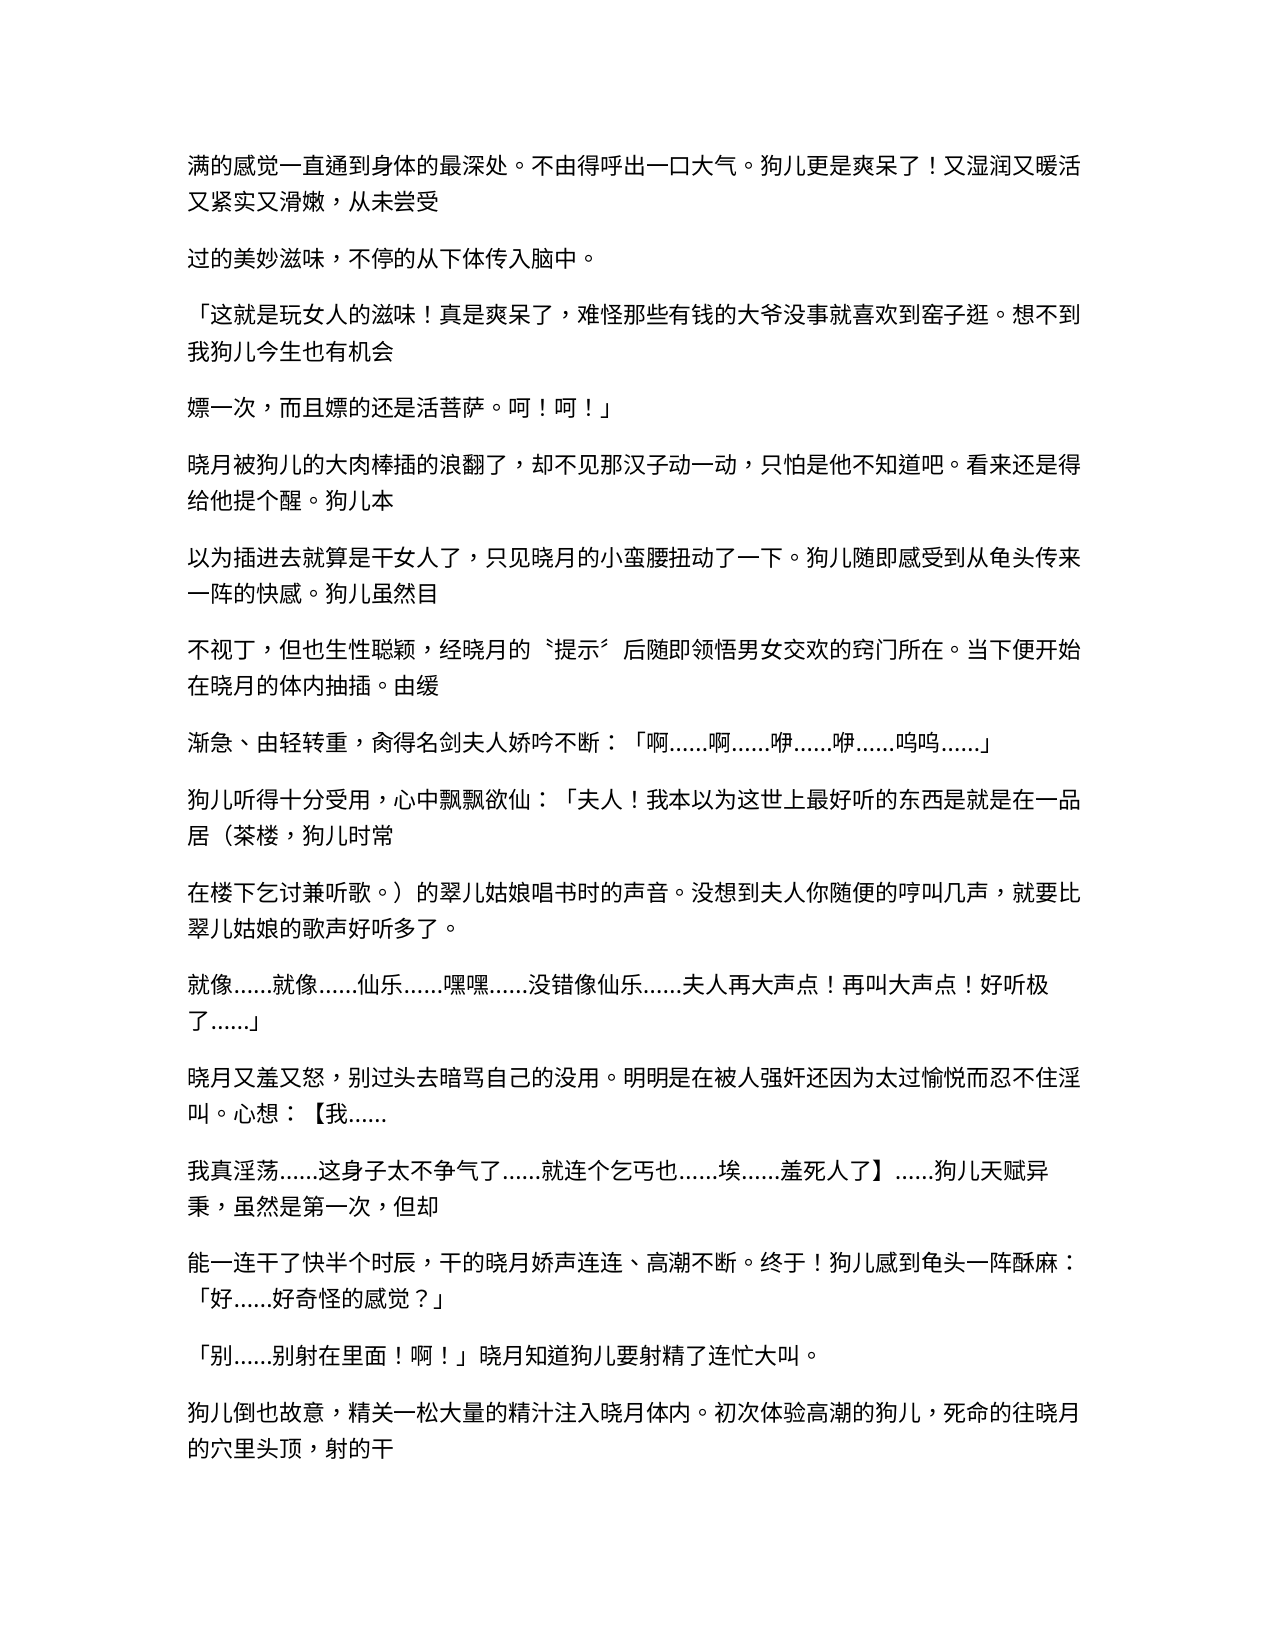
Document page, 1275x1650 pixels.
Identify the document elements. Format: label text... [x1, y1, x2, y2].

text 狗儿听得十分受用，心中飘飘欲仙：「夫人！我本以为这世上最好听的东西是就是在一品居（茶楼，狗儿时常 [187, 784, 1087, 851]
text 「别……别射在里面！啊！」晓月知道狗儿要射精了连忙大叫。 [187, 1340, 1087, 1371]
text 嫖一次，而且嫖的还是活菩萨。呵！呵！」 [187, 392, 1087, 423]
text 能一连干了快半个时辰，干的晓月娇声连连、高潮不断。终于！狗儿感到龟头一阵酥麻：「好……好奇怪的感觉？」 [187, 1247, 1087, 1314]
text 满的感觉一直通到身体的最深处。不由得呼出一口大气。狗儿更是爽呆了！又湿润又暖活又紧实又滑嫩，从未尝受 [187, 150, 1087, 217]
text 不视丁，但也生性聪颖，经晓月的〝提示〞后随即领悟男女交欢的窍门所在。当下便开始在晓月的体内抽插。由缓 [187, 634, 1087, 702]
text 「这就是玩女人的滋味！真是爽呆了，难怪那些有钱的大爷没事就喜欢到窑子逛。想不到我狗儿今生也有机会 [187, 299, 1087, 367]
text 过的美妙滋味，不停的从下体传入脑中。 [187, 243, 1087, 274]
text 渐急、由轻转重，肏得名剑夫人娇吟不断：「啊……啊……咿……咿……呜呜……」 [187, 727, 1087, 758]
text 狗儿倒也故意，精关一松大量的精汁注入晓月体内。初次体验高潮的狗儿，死命的往晓月的穴里头顶，射的干 [187, 1397, 1087, 1464]
text 在楼下乞讨兼听歌。）的翠儿姑娘唱书时的声音。没想到夫人你随便的哼叫几声，就要比翠儿姑娘的歌声好听多了。 [187, 877, 1087, 944]
text 晓月又羞又怒，别过头去暗骂自己的没用。明明是在被人强奸还因为太过愉悦而忍不住淫叫。心想：【我…… [187, 1062, 1087, 1129]
text 晓月被狗儿的大肉棒插的浪翻了，却不见那汉子动一动，只怕是他不知道吧。看来还是得给他提个醒。狗儿本 [187, 449, 1087, 516]
text 我真淫荡……这身子太不争气了……就连个乞丐也……埃……羞死人了】……狗儿天赋异秉，虽然是第一次，但却 [187, 1155, 1087, 1222]
text 就像……就像……仙乐……嘿嘿……没错像仙乐……夫人再大声点！再叫大声点！好听极了……」 [187, 969, 1087, 1036]
text 以为插进去就算是干女人了，只见晓月的小蛮腰扭动了一下。狗儿随即感受到从龟头传来一阵的快感。狗儿虽然目 [187, 542, 1087, 609]
